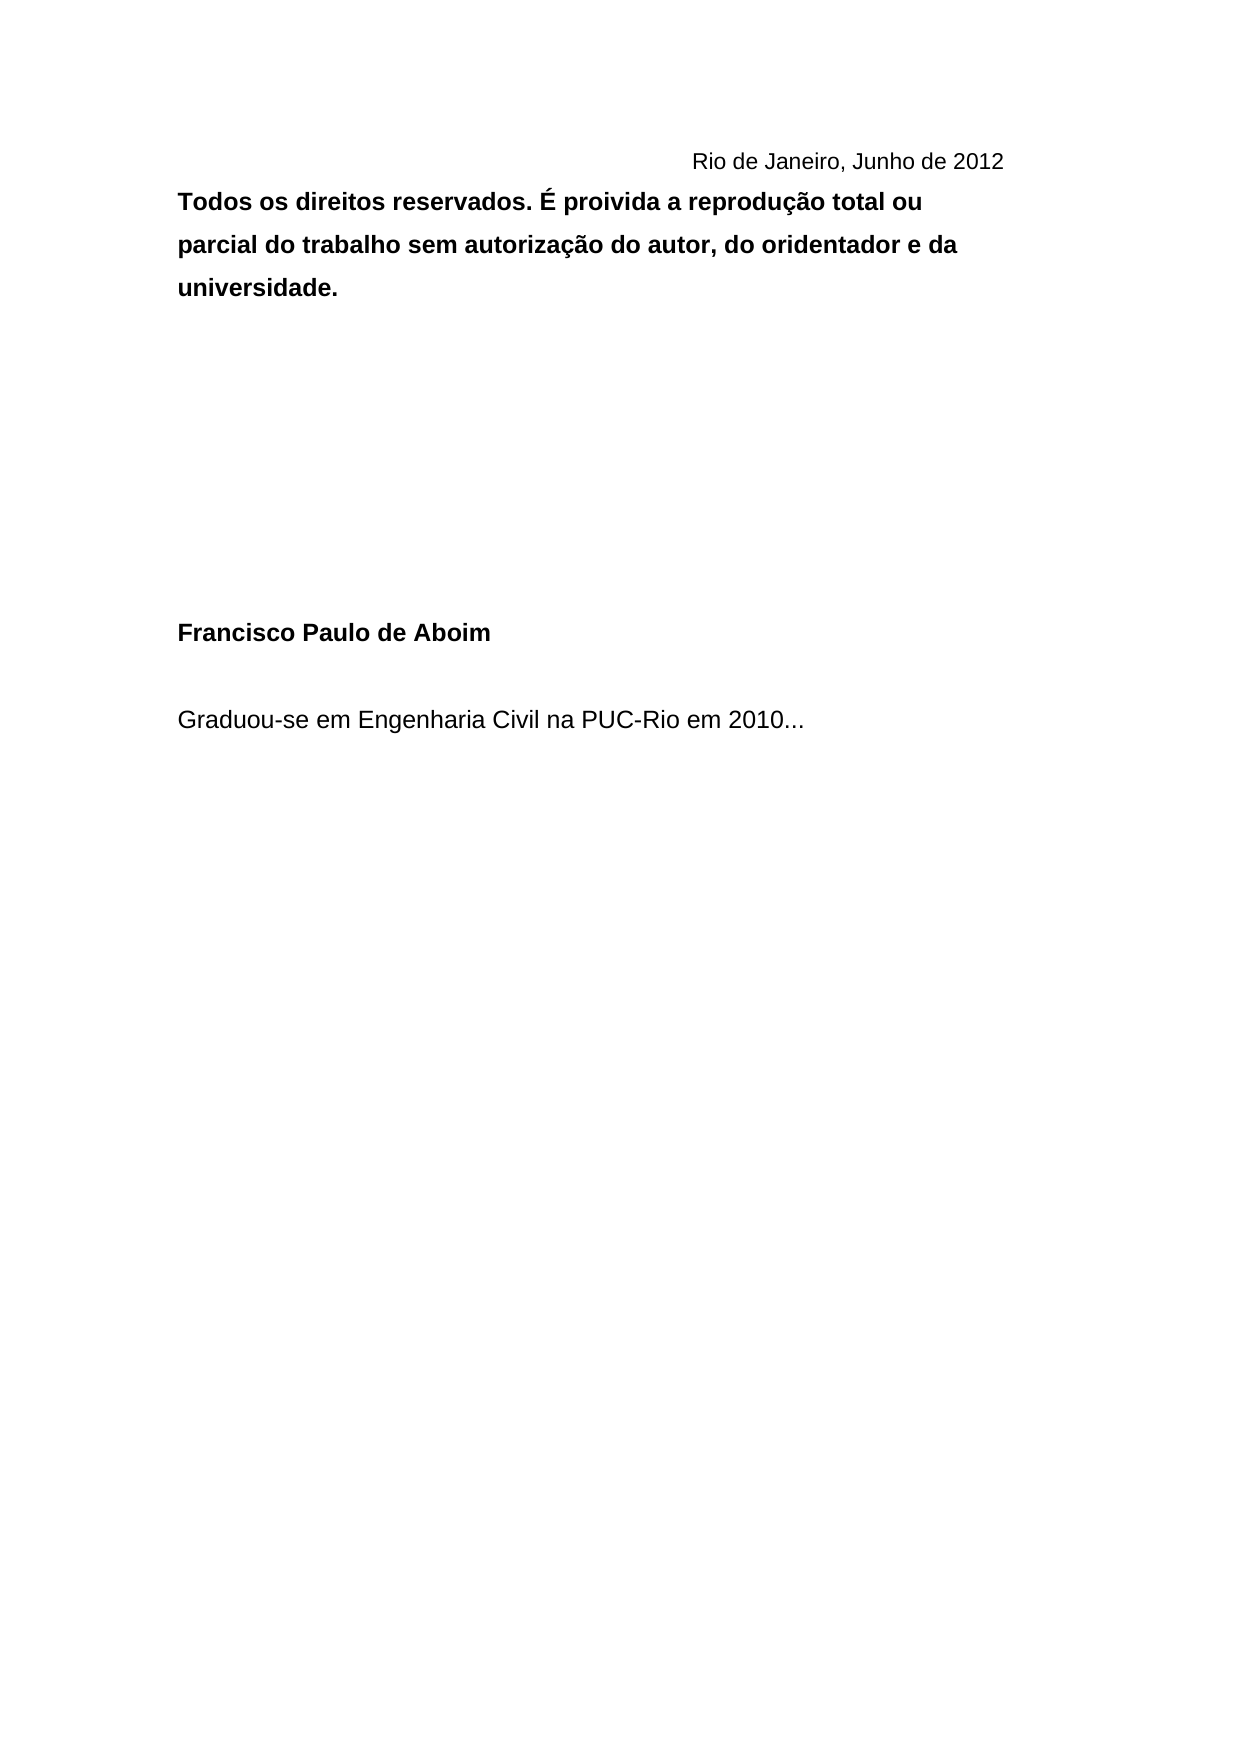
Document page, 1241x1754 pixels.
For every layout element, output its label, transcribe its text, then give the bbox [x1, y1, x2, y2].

list Todos os direitos reservados. É proivida a reprodução total ou parcial do trabalho sem autorização do autor, do oridentador e da universidade. [177, 187, 1004, 302]
list Francisco Paulo de Aboim [177, 618, 1004, 647]
text Rio de Janeiro, Junho de 2012 [177, 148, 1004, 174]
list Graduou-se em Engenharia Civil na PUC-Rio em 2010... [177, 705, 1004, 733]
